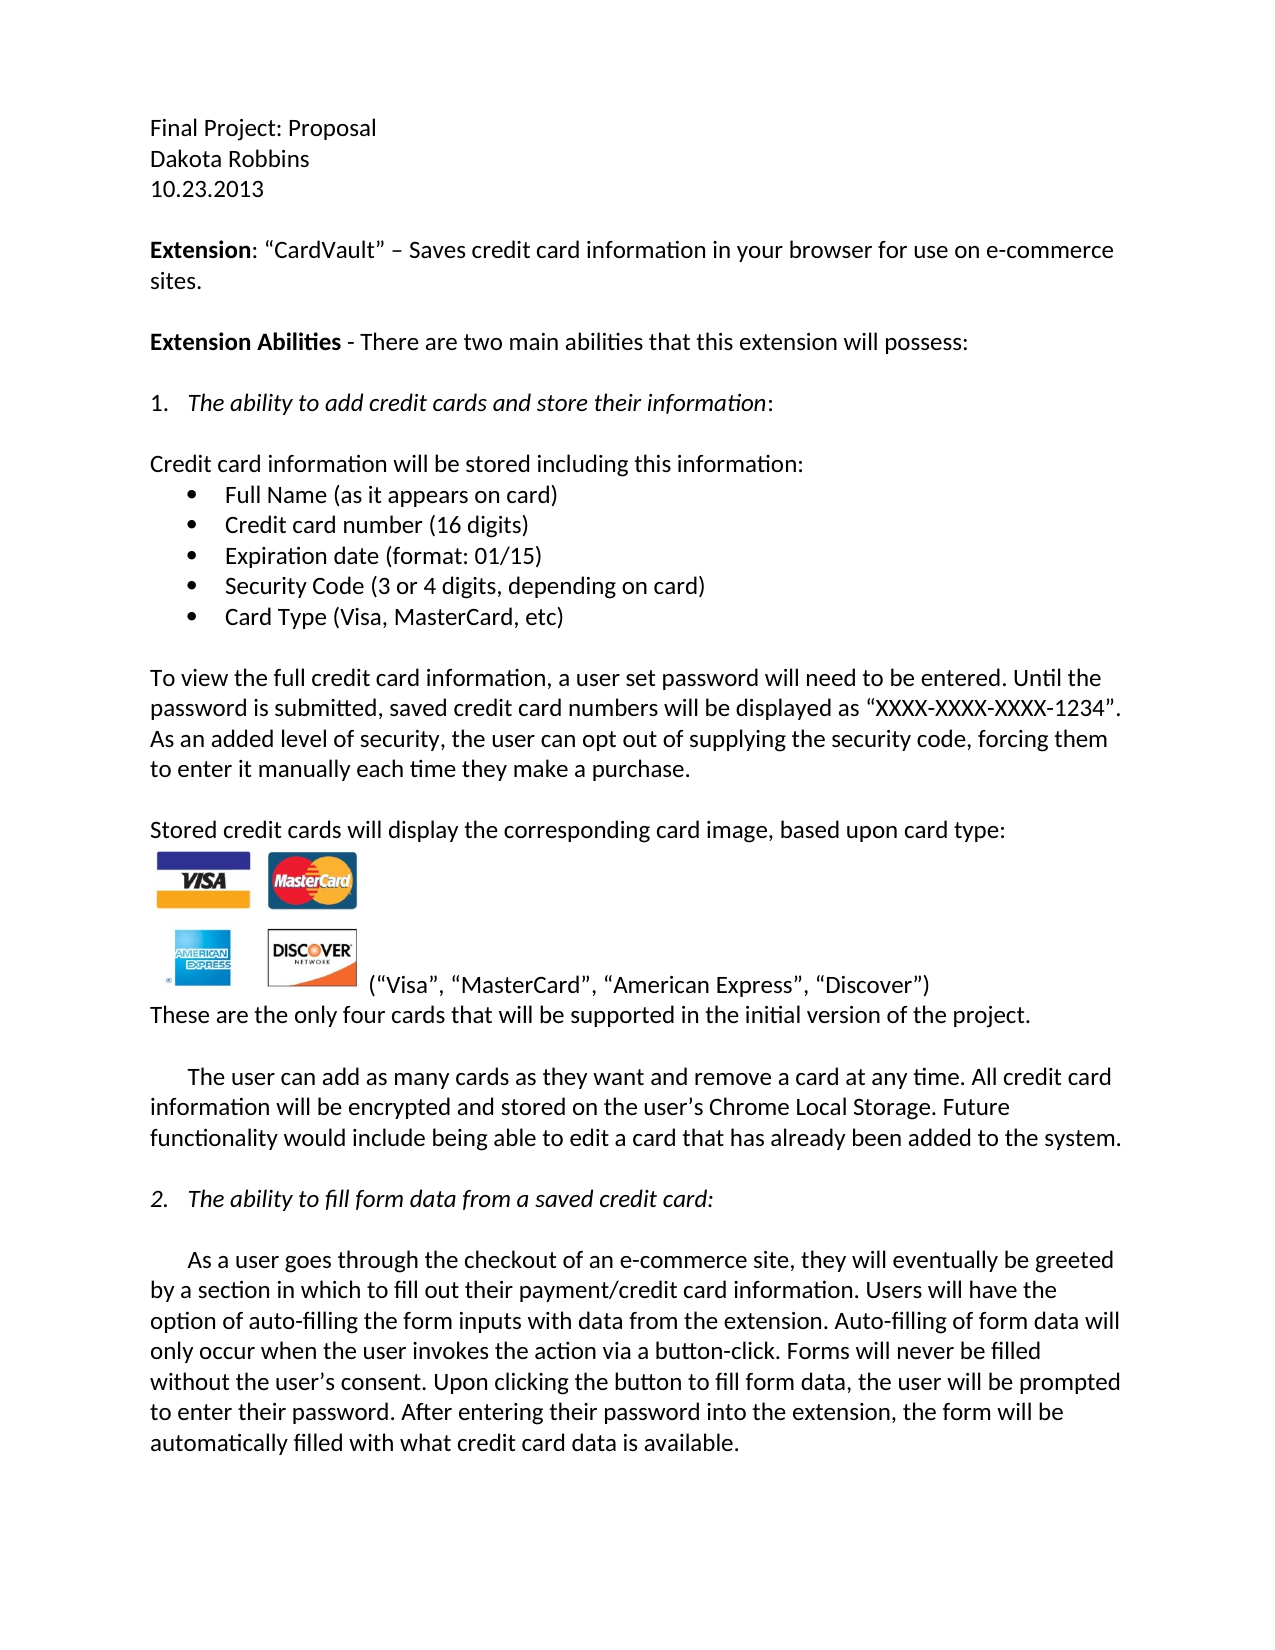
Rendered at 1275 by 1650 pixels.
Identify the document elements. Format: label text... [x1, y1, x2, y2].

list Expiration date (format: 01/15) [187, 540, 1125, 570]
list Security Code (3 or 4 digits, depending on card) [187, 570, 1125, 601]
text Credit card information will be stored including this information: [150, 448, 1125, 479]
picture [150, 845, 363, 994]
text To view the full credit card information, a user set password will need to be entered. Until the password is submitted, saved credit card numbers will be displayed as “XXXX-XXXX-XXXX-1234”. [150, 662, 1125, 723]
text As a user goes through the checkout of an e-commerce site, they will eventually be greeted by a section in which to fill out their payment/credit card information. Users will have the option of auto-filling the form inputs with data from the extension. Auto-filling of form data will only occur when the user invokes the action via a button-click. Forms will never be filled without the user’s consent. Upon clicking the button to fill form data, the user will be prompted to enter their password. After entering their password into the extension, the form will be automatically filled with what credit card data is available. [150, 1244, 1125, 1457]
text Extension: “CardVault” – Saves credit card information in your browser for use on e-commerce sites. [150, 234, 1125, 296]
text Dakota Robbins [150, 143, 1125, 173]
text Extension Abilities - There are two main abilities that this extension will possess: [150, 326, 1125, 357]
list The ability to fill form data from a saved credit card: [150, 1183, 1125, 1213]
text These are the only four cards that will be supported in the initial version of the project. [150, 1000, 1125, 1030]
text (“Visa”, “MasterCard”, “American Express”, “Discover”) [150, 845, 1125, 1000]
list Full Name (as it appears on card) [187, 479, 1125, 509]
text Stored credit cards will display the corresponding card image, based upon card type: [150, 814, 1125, 845]
text The user can add as many cards as they want and remove a card at any time. All credit card information will be encrypted and stored on the user’s Chrome Local Storage. Future functionality would include being able to edit a card that has already been added to the system. [150, 1061, 1125, 1152]
text Final Project: Proposal [150, 112, 1125, 143]
list The ability to add credit cards and store their information: [150, 387, 1125, 418]
text As an added level of security, the user can opt out of supplying the security code, forcing them to enter it manually each time they make a purchase. [150, 723, 1125, 784]
list Card Type (Visa, MasterCard, etc) [187, 601, 1125, 631]
list Credit card number (16 digits) [187, 509, 1125, 540]
text 10.23.2013 [150, 173, 1125, 204]
